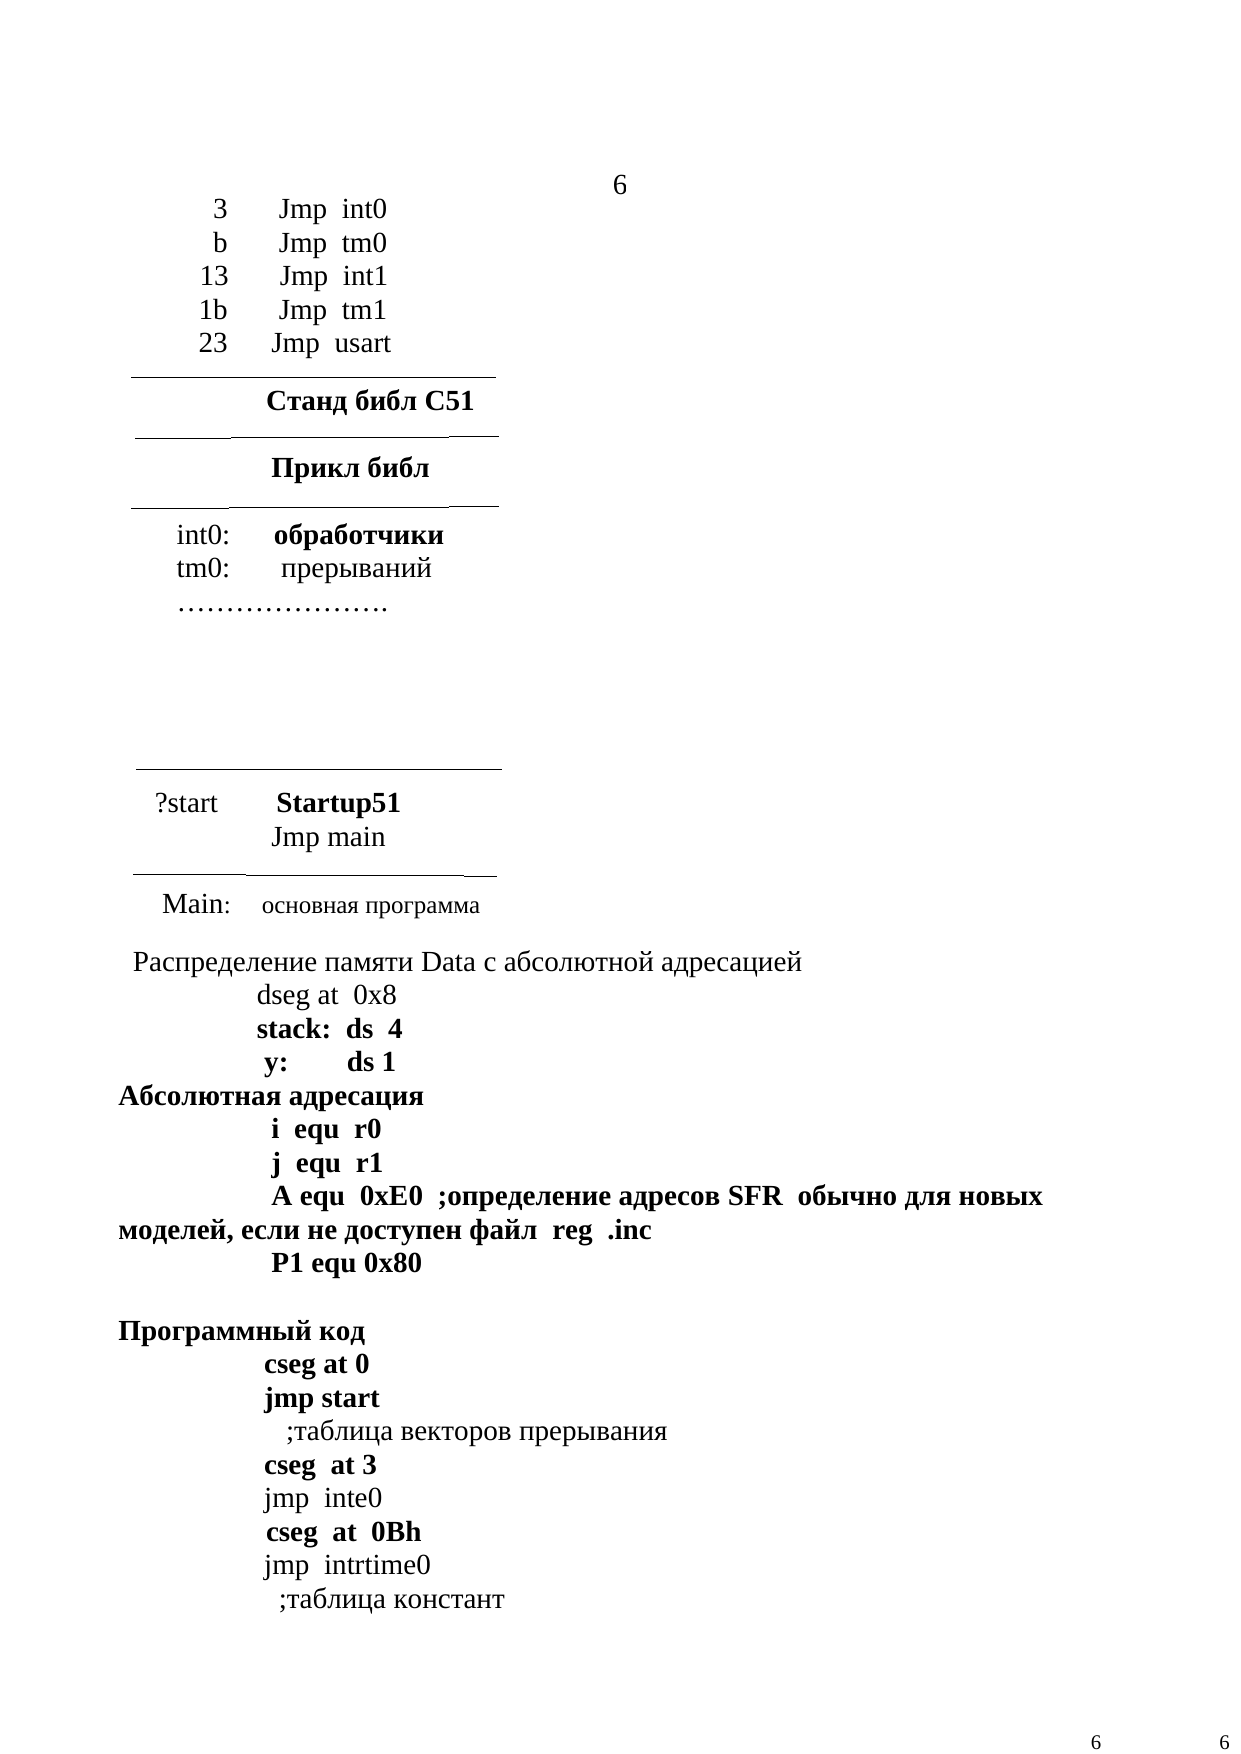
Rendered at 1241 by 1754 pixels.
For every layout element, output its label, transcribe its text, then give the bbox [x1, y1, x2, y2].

text Станд библ C51 [118, 383, 1122, 416]
text P1 equ 0x80 [118, 1246, 1122, 1279]
text b Jmp tm0 [118, 225, 1122, 258]
text Программный код [118, 1313, 1122, 1346]
text …………………. [118, 584, 1122, 618]
text j equ r1 [118, 1145, 1122, 1178]
text int0: обработчики [118, 517, 1122, 551]
text Абсолютная адресация [118, 1078, 1122, 1111]
text stack: ds 4 [118, 1011, 1122, 1044]
text Jmp main [118, 819, 1122, 852]
text 1b Jmp tm1 [118, 292, 1122, 325]
text Распределение памяти Data c абсолютной адресацией [118, 944, 1122, 977]
text : основная программа [118, 886, 1122, 919]
text Прикл библ [118, 450, 1122, 483]
text ;таблица констант [118, 1581, 1122, 1614]
text ?start Startup51 [118, 785, 1122, 819]
text ;таблица векторов прерывания [118, 1413, 1122, 1447]
text cseg at 0 [118, 1346, 1122, 1380]
text cseg at 0Bh [118, 1514, 1122, 1547]
text dseg at 0x8 [118, 977, 1122, 1011]
text y: ds 1 [118, 1044, 1122, 1078]
text 3 Jmp int0 [118, 191, 1122, 225]
text A equ 0xE0 ;определение адресов SFR обычно для новых моделей, если не доступен файл reg .inc [118, 1178, 1122, 1246]
text jmp inte0 [118, 1480, 1122, 1514]
text i equ r0 [118, 1111, 1122, 1145]
text jmp start [118, 1380, 1122, 1413]
text tm0: прерываний [118, 551, 1122, 584]
text 23 Jmp usart [118, 325, 1122, 359]
text cseg at 3 [118, 1447, 1122, 1480]
text jmp intrtime0 [118, 1547, 1122, 1581]
text 13 Jmp int1 [118, 258, 1122, 292]
